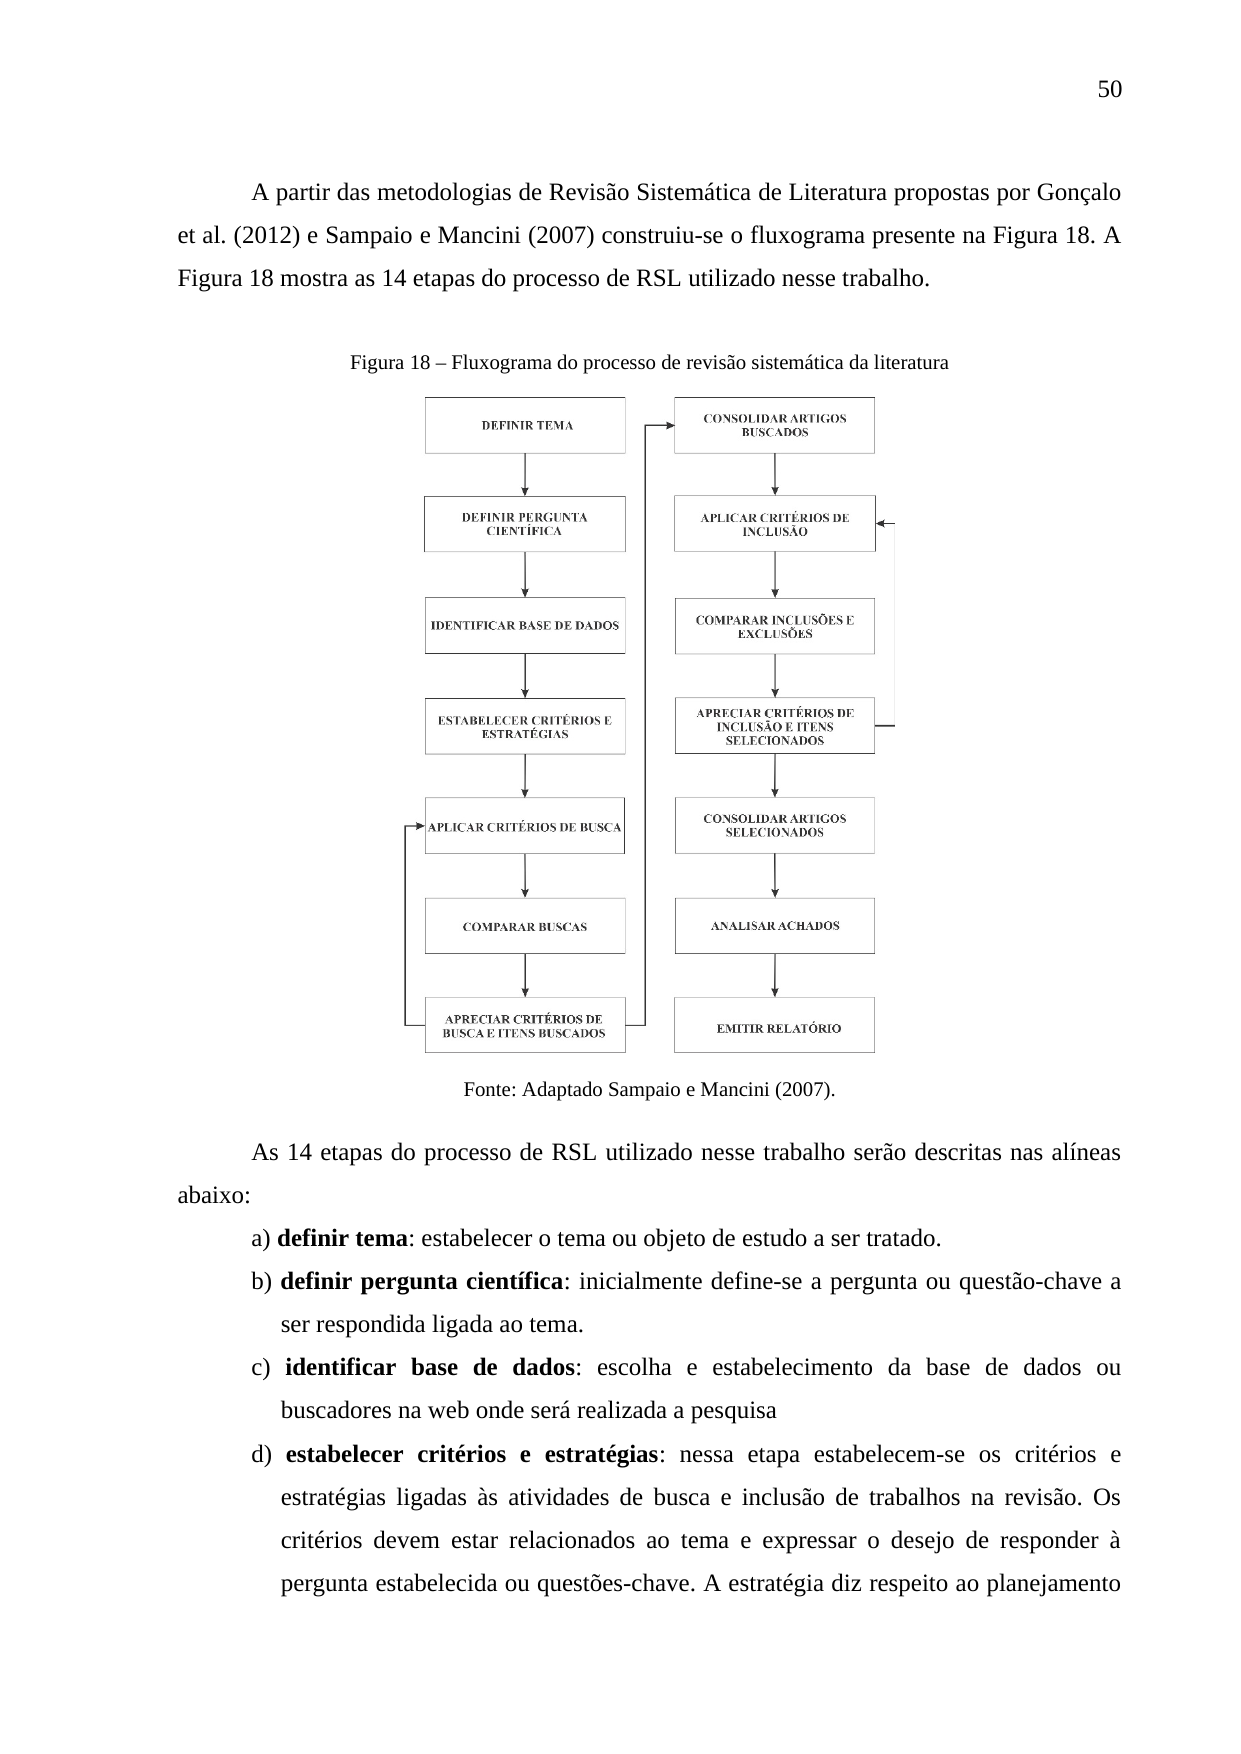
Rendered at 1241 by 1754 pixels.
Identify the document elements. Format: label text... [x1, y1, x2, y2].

text Figura 18 – Fluxograma do processo de revisão sistemática da literatura [177, 350, 1122, 374]
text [251, 1439, 1122, 1597]
text A partir das metodologias de Revisão Sistemática de Literatura propostas por Gonçalo et al. (2012) e Sampaio e Mancini (2007) construiu-se o fluxograma presente na Figura 18. A Figura 18 mostra as 14 etapas do processo de RSL utilizado nesse trabalho. [177, 177, 1122, 292]
picture [404, 397, 895, 1053]
text b) definir pergunta científica: inicialmente define-se a pergunta ou questão-chave a ser respondida ligada ao tema. [251, 1266, 1122, 1338]
text a) definir tema: estabelecer o tema ou objeto de estudo a ser tratado. [251, 1223, 1122, 1252]
text c) identificar base de dados: escolha e estabelecimento da base de dados ou buscadores na web onde será realizada a pesquisa [251, 1352, 1122, 1424]
text Fonte: Adaptado Sampaio e Mancini (2007). [177, 1077, 1122, 1101]
text As 14 etapas do processo de RSL utilizado nesse trabalho serão descritas nas alíneas abaixo: [177, 1137, 1122, 1209]
